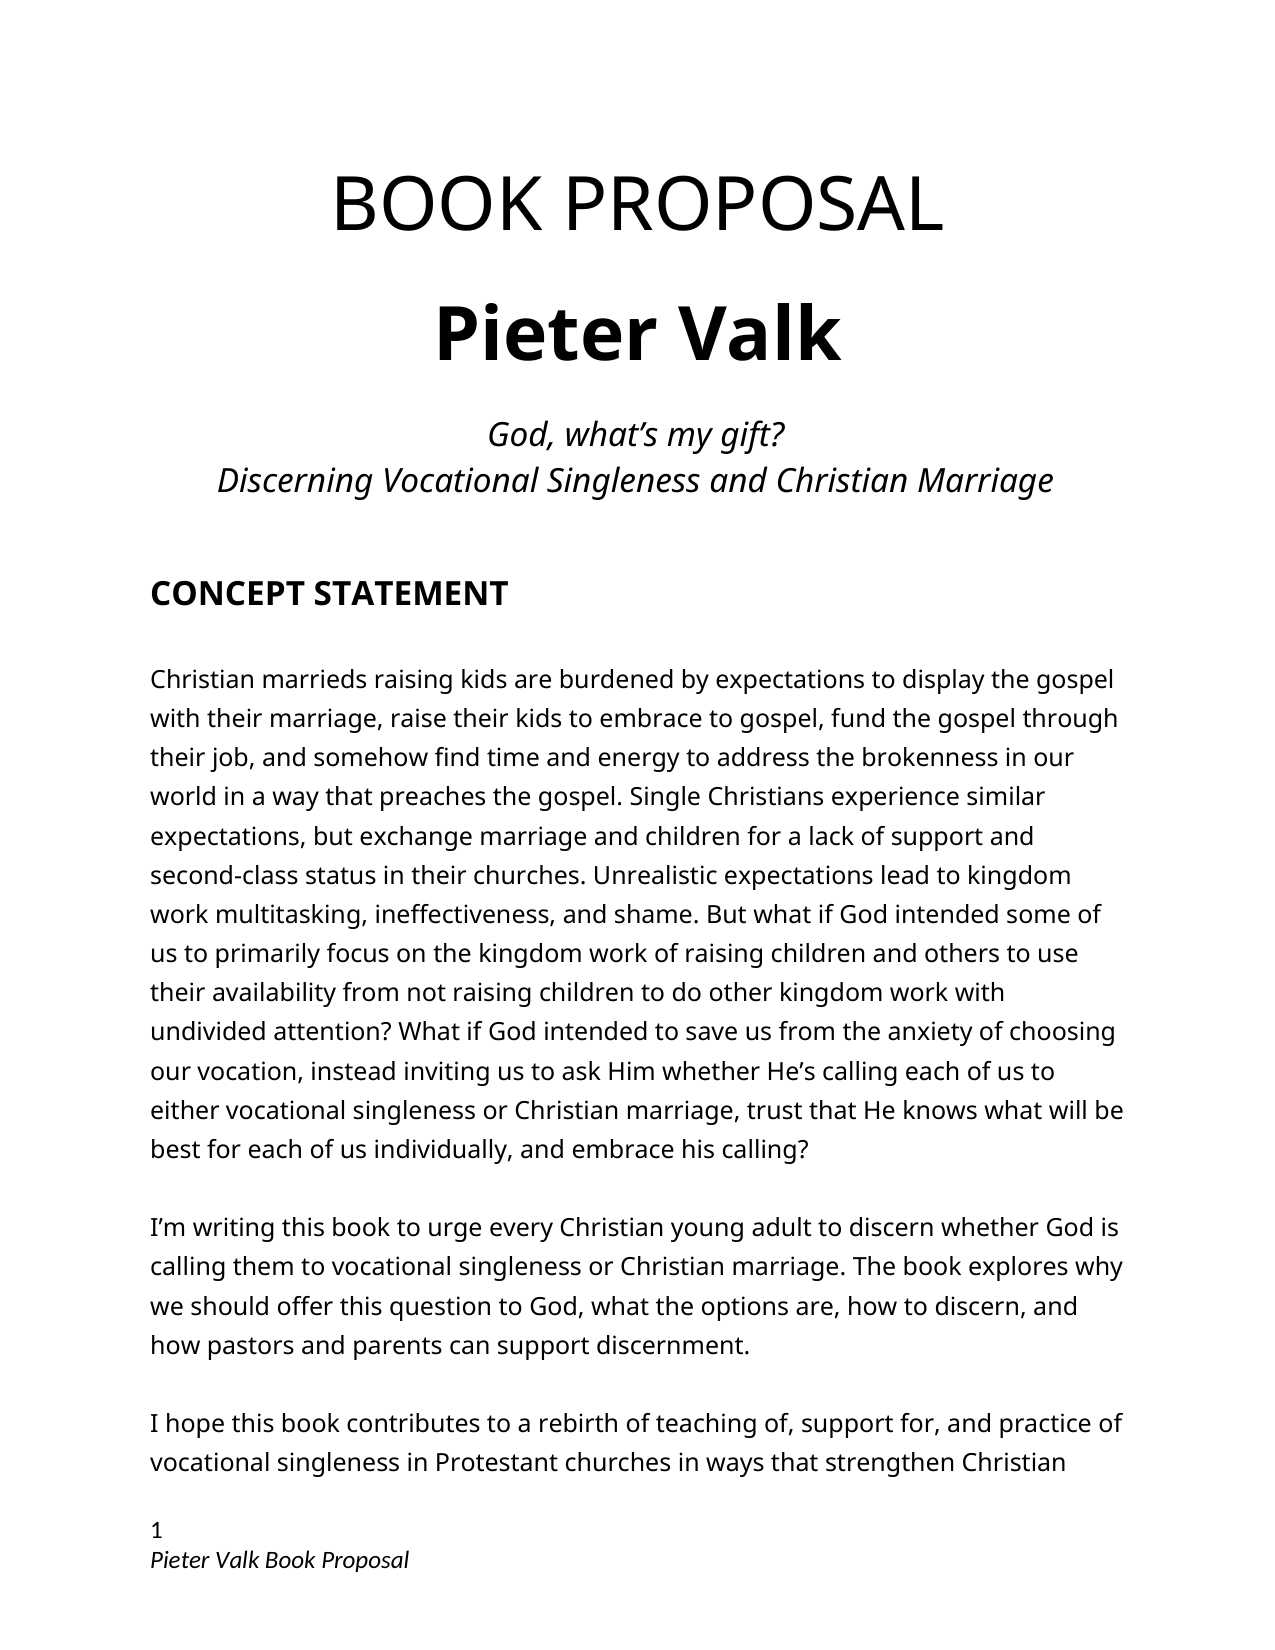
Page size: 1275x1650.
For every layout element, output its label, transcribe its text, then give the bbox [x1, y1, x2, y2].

text Discerning Vocational Singleness and Christian Marriage [150, 457, 1125, 502]
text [150, 1406, 1125, 1479]
text BOOK PROPOSAL [150, 150, 1125, 252]
text CONCEPT STATEMENT [150, 570, 1125, 616]
text Christian marrieds raising kids are burdened by expectations to display the gospel with their marriage, raise their kids to embrace to gospel, fund the gospel through their job, and somehow find time and energy to address the brokenness in our world in a way that preaches the gospel. Single Christians experience similar expectations, but exchange marriage and children for a lack of support and second-class status in their churches. Unrealistic expectations lead to kingdom work multitasking, ineffectiveness, and shame. But what if God intended some of us to primarily focus on the kingdom work of raising children and others to use their availability from not raising children to do other kingdom work with undivided attention? What if God intended to save us from the anxiety of choosing our vocation, instead inviting us to ask Him whether He’s calling each of us to either vocational singleness or Christian marriage, trust that He knows what will be best for each of us individually, and embrace his calling? [150, 662, 1125, 1166]
text I’m writing this book to urge every Christian young adult to discern whether God is calling them to vocational singleness or Christian marriage. The book explores why we should offer this question to God, what the options are, how to discern, and how pastors and parents can support discernment. [150, 1210, 1125, 1361]
text Pieter Valk [150, 281, 1125, 383]
text God, what’s my gift? [150, 411, 1125, 457]
